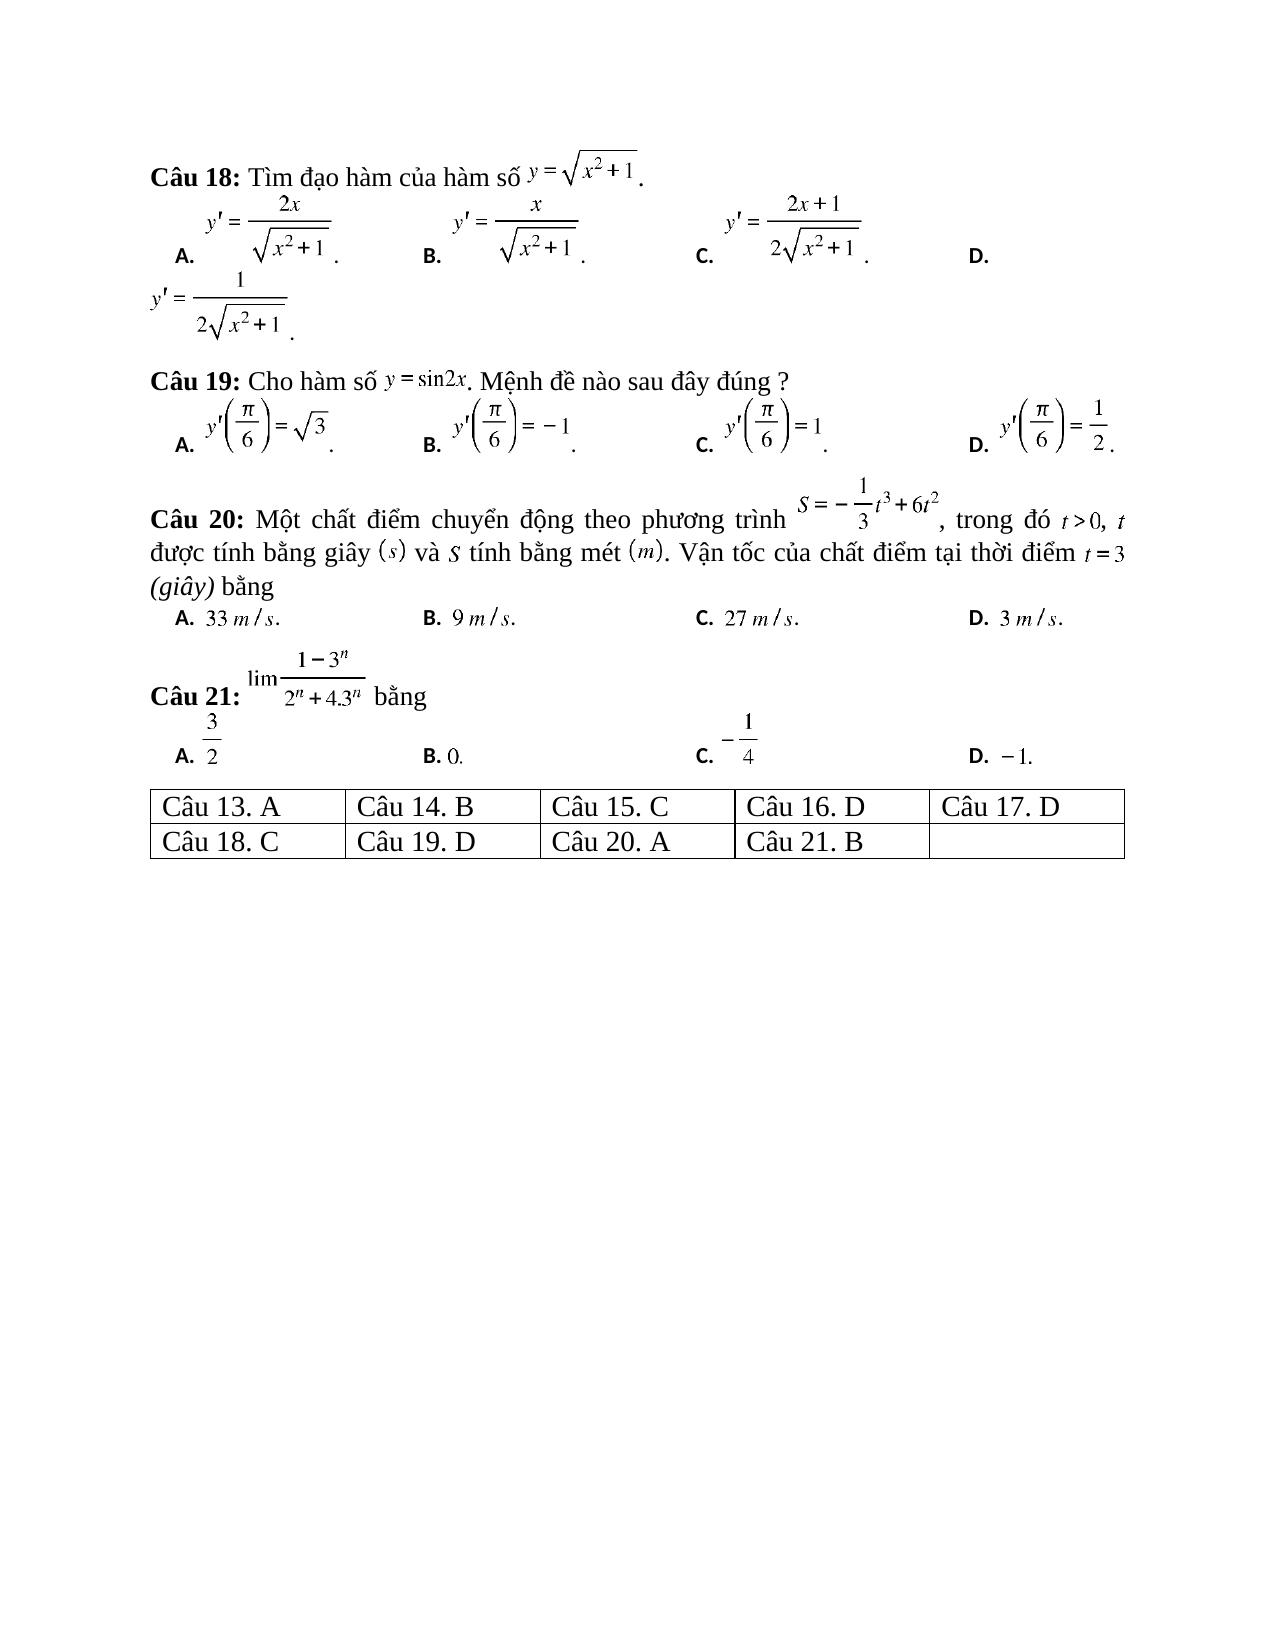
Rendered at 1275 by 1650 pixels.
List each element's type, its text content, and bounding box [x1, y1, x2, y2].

picture [452, 607, 511, 626]
text A. . B. . C. . D. . [150, 195, 1125, 346]
picture [1117, 515, 1125, 529]
picture [205, 398, 329, 453]
picture [999, 748, 1032, 764]
table_cell Câu 21. B [736, 824, 929, 858]
table_header Câu 14. B [346, 790, 540, 823]
table_header Câu 15. C [541, 790, 734, 823]
table_header Câu 16. D [736, 790, 929, 823]
text Câu 19: Cho hàm số . Mệnh đề nào sau đây đúng ? [150, 365, 1125, 396]
picture [452, 398, 571, 453]
table_cell Câu 20. A [541, 824, 734, 858]
text Câu 18: Tìm đạo hàm của hàm số . [150, 150, 1125, 193]
picture [527, 150, 638, 187]
text A. B. C. D. [150, 714, 1125, 770]
picture [724, 195, 864, 264]
picture [150, 271, 290, 341]
picture [205, 195, 334, 264]
picture [1061, 512, 1100, 529]
picture [797, 477, 939, 529]
picture [448, 546, 461, 562]
picture [999, 608, 1058, 626]
table_cell Câu 19. D [346, 824, 540, 858]
picture [247, 650, 368, 706]
picture [200, 713, 224, 764]
picture [452, 200, 581, 264]
picture [719, 713, 760, 764]
picture [999, 398, 1110, 453]
picture [379, 539, 407, 562]
text A. . B. . C. . D. . [150, 603, 1125, 631]
picture [447, 748, 463, 764]
picture [629, 539, 664, 562]
table_cell [930, 824, 1124, 858]
table_cell Câu 18. C [151, 824, 345, 858]
text Câu 21: bằng [150, 650, 1125, 711]
table_header Câu 13. A [151, 790, 345, 823]
text Câu 20: Một chất điểm chuyển động theo phương trình , trong đó , được tính bằng giây và tính bằng mét . Vận tốc của chất điểm tại thời điểm (giây) bằng [150, 477, 1125, 601]
picture [724, 608, 794, 626]
picture [205, 608, 275, 626]
picture [724, 398, 823, 453]
table_header Câu 17. D [930, 790, 1124, 823]
picture [384, 370, 467, 391]
picture [1084, 546, 1125, 562]
